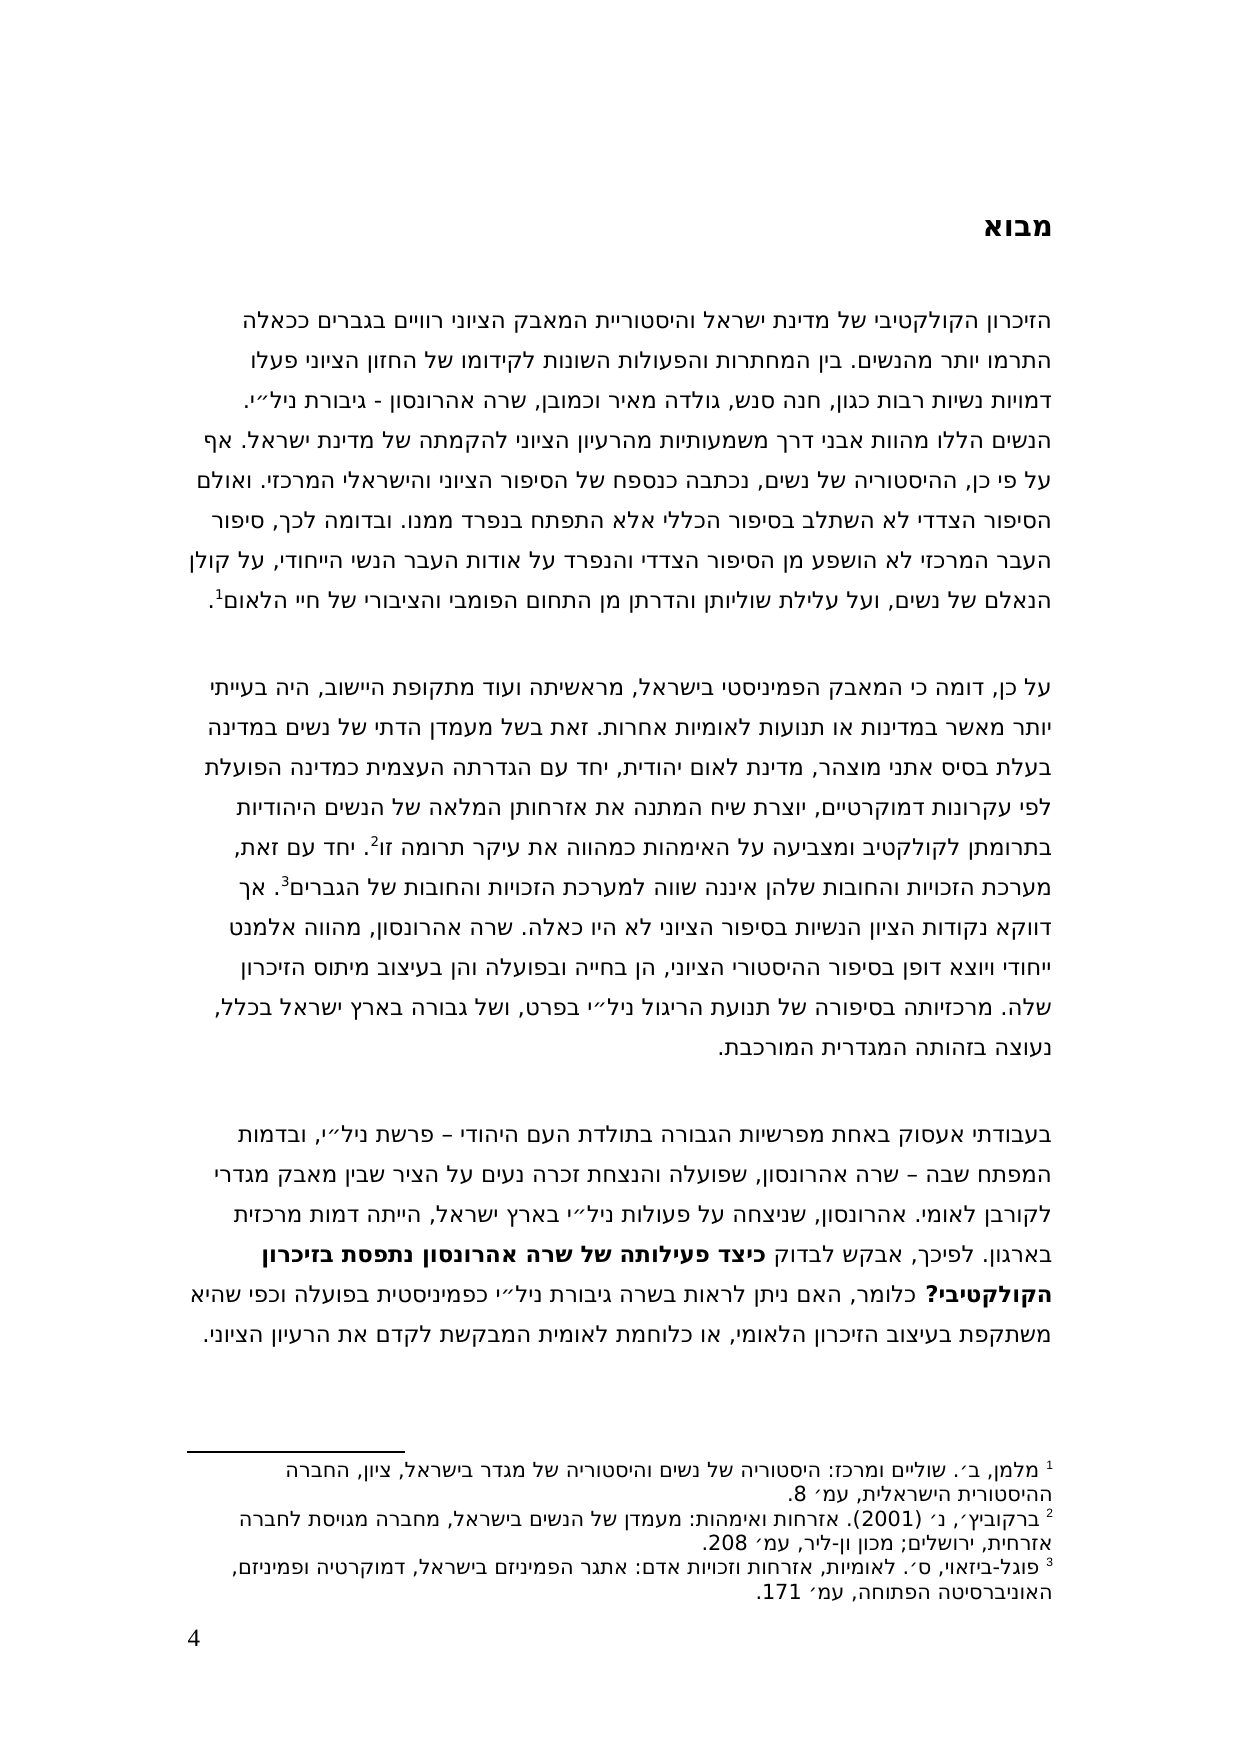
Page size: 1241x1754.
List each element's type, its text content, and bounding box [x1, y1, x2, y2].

text מבוא [187, 209, 1053, 243]
text על כן, דומה כי המאבק הפמיניסטי בישראל, מראשיתה ועוד מתקופת היישוב, היה בעייתי יותר מאשר במדינות או תנועות לאומיות אחרות. זאת בשל מעמדן הדתי של נשים במדינה בעלת בסיס אתני מוצהר, מדינת לאום יהודית, יחד עם הגדרתה העצמית כמדינה הפועלת לפי עקרונות דמוקרטיים, יוצרת שיח המתנה את אזרחותן המלאה של הנשים היהודיות בתרומתן לקולקטיב ומצביעה על האימהות כמהווה את עיקר תרומה זו. יחד עם זאת, מערכת הזכויות והחובות שלהן איננה שווה למערכת הזכויות והחובות של הגברים. אך דווקא נקודות הציון הנשיות בסיפור הציוני לא היו כאלה. שרה אהרונסון, מהווה אלמנט ייחודי ויוצא דופן בסיפור ההיסטורי הציוני, הן בחייה ובפועלה והן בעיצוב מיתוס הזיכרון שלה. מרכזיותה בסיפורה של תנועת הריגול ניל״י בפרט, ושל גבורה בארץ ישראל בכלל, נעוצה בזהותה המגדרית המורכבת. [187, 674, 1053, 1061]
text בעבודתי אעסוק באחת מפרשיות הגבורה בתולדת העם היהודי – פרשת ניל״י, ובדמות המפתח שבה – שרה אהרונסון, שפועלה והנצחת זכרה נעים על הציר שבין מאבק מגדרי לקורבן לאומי. אהרונסון, שניצחה על פעולות ניל״י בארץ ישראל, הייתה דמות מרכזית בארגון. לפיכך, אבקש לבדוק כיצד פעילותה של שרה אהרונסון נתפסת בזיכרון הקולקטיבי? כלומר, האם ניתן לראות בשרה גיבורת ניל״י כפמיניסטית בפועלה וכפי שהיא משתקפת בעיצוב הזיכרון הלאומי, או כלוחמת לאומית המבקשת לקדם את הרעיון הציוני. [187, 1121, 1053, 1348]
text הזיכרון הקולקטיבי של מדינת ישראל והיסטוריית המאבק הציוני רוויים בגברים ככאלה התרמו יותר מהנשים. בין המחתרות והפעולות השונות לקידומו של החזון הציוני פעלו דמויות נשיות רבות כגון, חנה סנש, גולדה מאיר וכמובן, שרה אהרונסון - גיבורת ניל״י. הנשים הללו מהוות אבני דרך משמעותיות מהרעיון הציוני להקמתה של מדינת ישראל. אף על פי כן, ההיסטוריה של נשים, נכתבה כנספח של הסיפור הציוני והישראלי המרכזי. ואולם הסיפור הצדדי לא השתלב בסיפור הכללי אלא התפתח בנפרד ממנו. ובדומה לכך, סיפור העבר המרכזי לא הושפע מן הסיפור הצדדי והנפרד על אודות העבר הנשי הייחודי, על קולן הנאלם של נשים, ועל עלילת שוליותן והדרתן מן התחום הפומבי והציבורי של חיי הלאום. [187, 307, 1053, 614]
